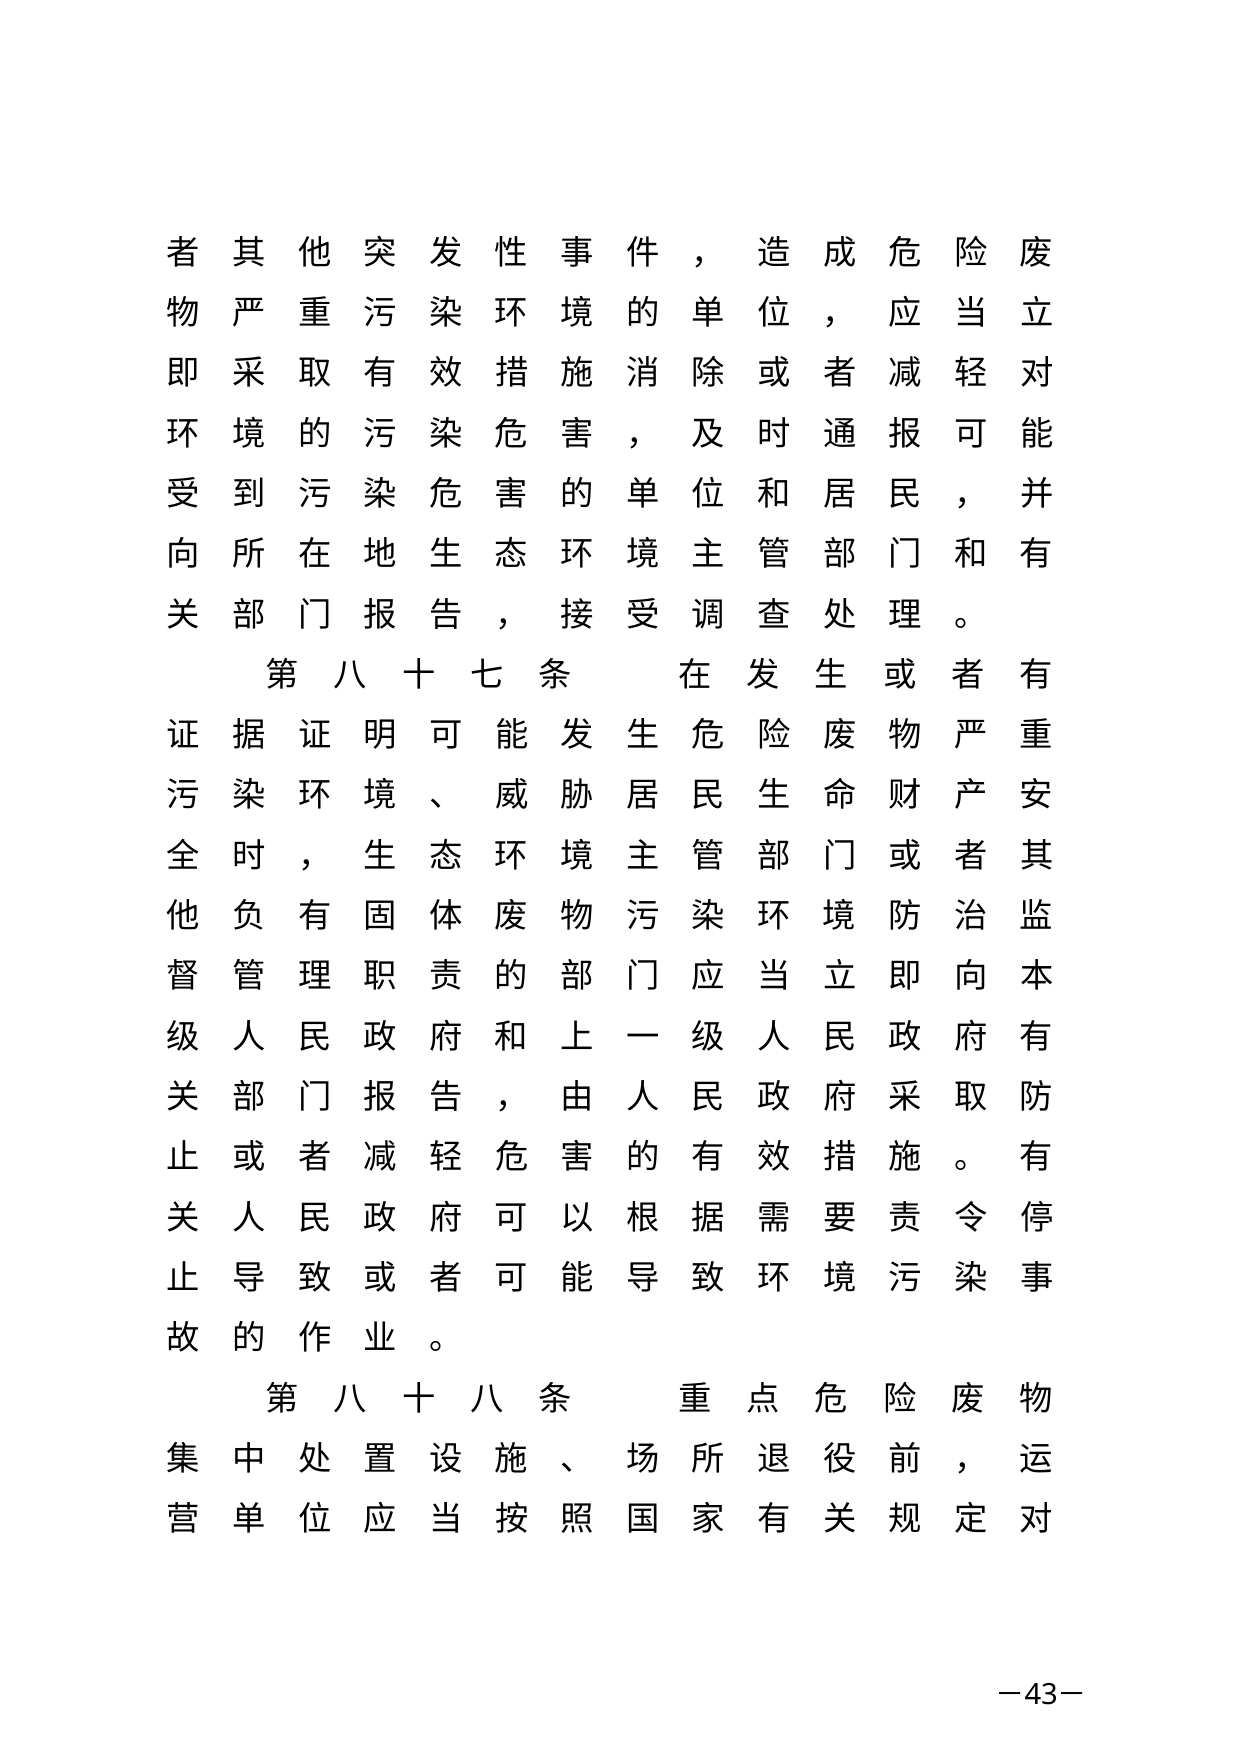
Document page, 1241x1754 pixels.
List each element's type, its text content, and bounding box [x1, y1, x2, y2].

text 第八十七条 在发生或者有证据证明可能发生危险废物严重污染环境、威胁居民生命财产安全时，生态环境主管部门或者其他负有固体废物污染环境防治监督管理职责的部门应当立即向本级人民政府和上一级人民政府有关部门报告，由人民政府采取防止或者减轻危害的有效措施。有关人民政府可以根据需要责令停止导致或者可能导致环境污染事故的作业。 [167, 642, 1085, 1365]
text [167, 1365, 1085, 1546]
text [167, 219, 1085, 642]
